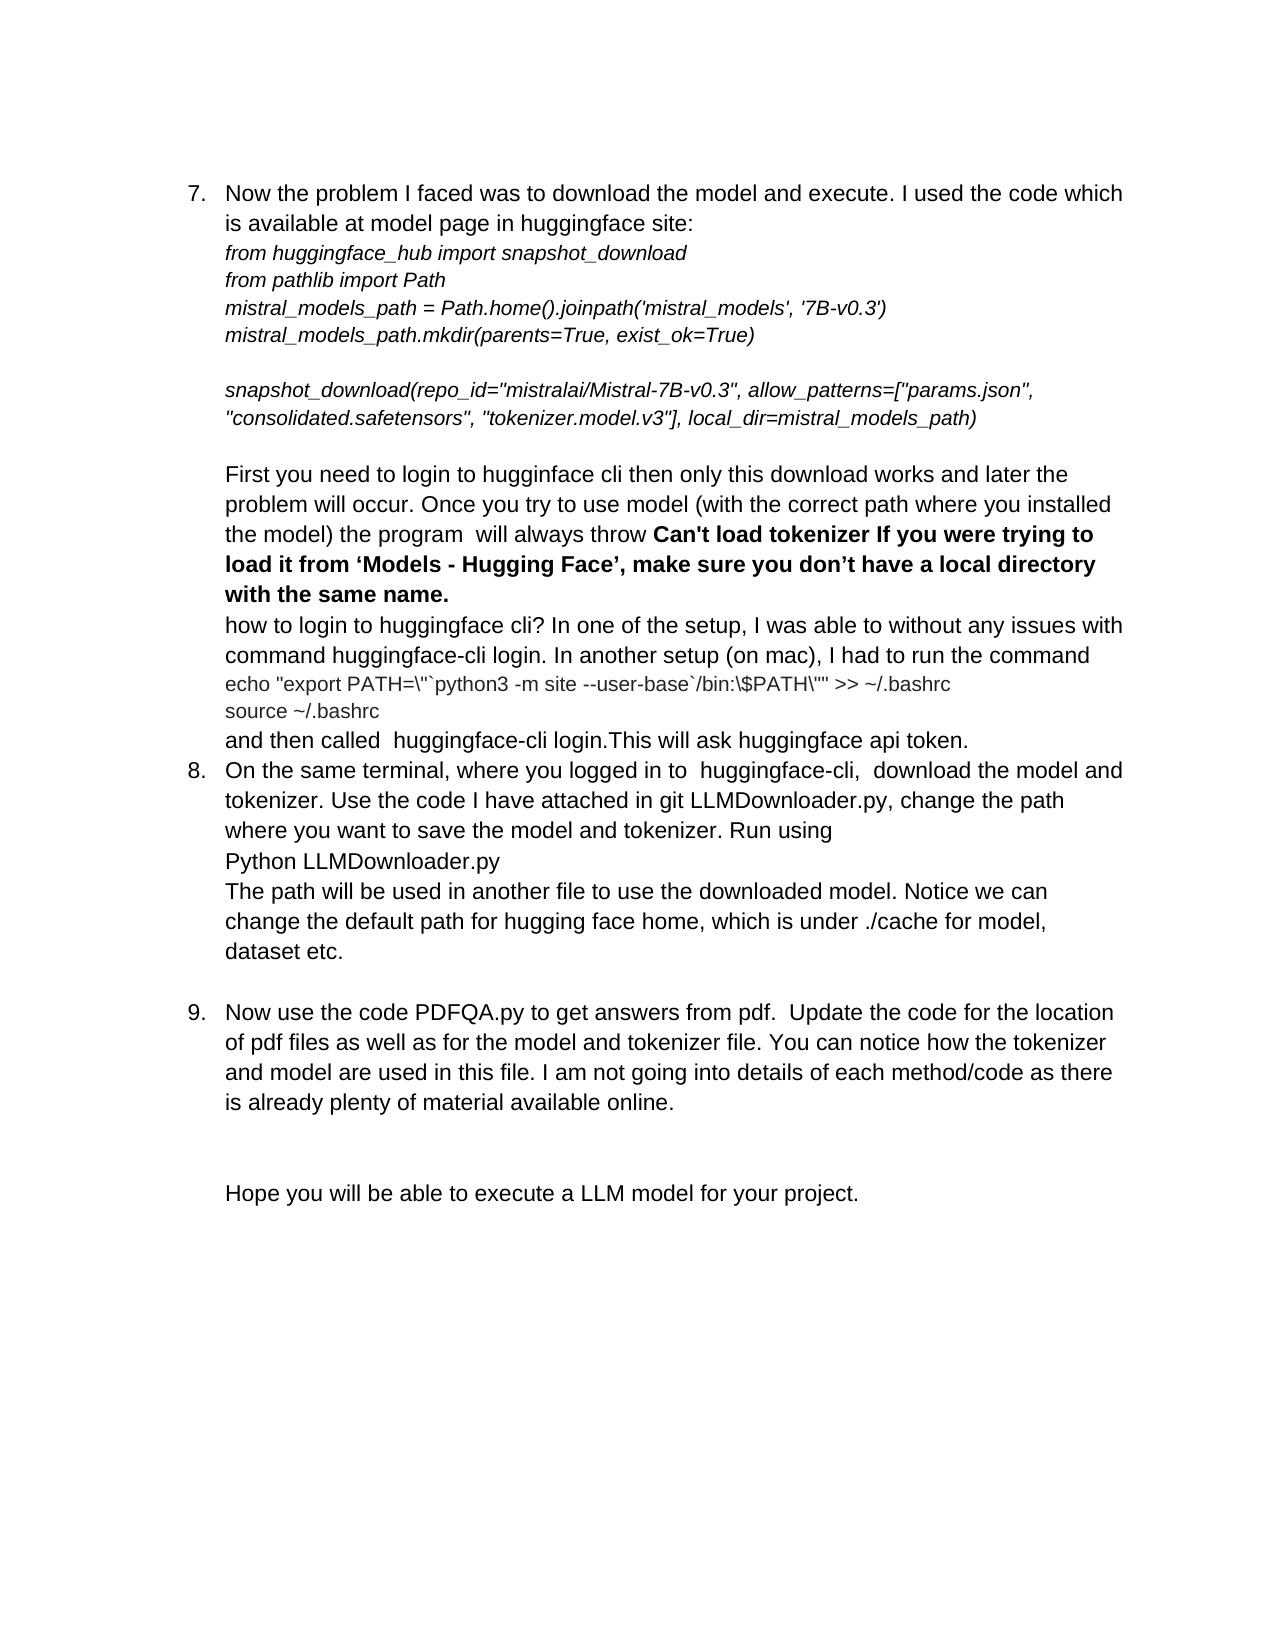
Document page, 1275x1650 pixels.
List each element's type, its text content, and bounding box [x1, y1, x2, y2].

list On the same terminal, where you logged in to huggingface-cli, download the model and tokenizer. Use the code I have attached in git LLMDownloader.py, change the path where you want to save the model and tokenizer. Run using [187, 757, 1125, 844]
text Hope you will be able to execute a LLM model for your project. [225, 1180, 1125, 1206]
list Now use the code PDFQA.py to get answers from pdf. Update the code for the location of pdf files as well as for the model and tokenizer file. You can notice how the tokenizer and model are used in this file. I am not going into details of each method/code as there is already plenty of material available online. [187, 999, 1125, 1116]
text from huggingface_hub import snapshot_download [225, 241, 1125, 264]
text First you need to login to hugginface cli then only this download works and later the problem will occur. Once you try to use model (with the correct path where you installed the model) the program will always throw Can't load tokenizer If you were trying to load it from ‘Models - Hugging Face’, make sure you don’t have a local directory with the same name. [225, 461, 1125, 608]
text how to login to huggingface cli? In one of the setup, I was able to without any issues with command huggingface-cli login. In another setup (on mac), I had to run the command echo "export PATH=\"`python3 -m site --user-base`/bin:\$PATH\"" >> ~/.bashrc [225, 612, 1125, 696]
text and then called huggingface-cli login.This will ask huggingface api token. [225, 727, 1125, 753]
text source ~/.bashrc [225, 699, 1125, 723]
text snapshot_download(repo_id="mistralai/Mistral-7B-v0.3", allow_patterns=["params.json", "consolidated.safetensors", "tokenizer.model.v3"], local_dir=mistral_models_path) [225, 378, 1125, 429]
text from pathlib import Path [225, 268, 1125, 292]
text mistral_models_path = Path.home().joinpath('mistral_models', '7B-v0.3') [225, 296, 1125, 319]
text Python LLMDownloader.py [225, 848, 1125, 874]
list Now the problem I faced was to download the model and execute. I used the code which is available at model page in huggingface site: [187, 180, 1125, 237]
text mistral_models_path.mkdir(parents=True, exist_ok=True) [225, 323, 1125, 347]
text The path will be used in another file to use the downloaded model. Notice we can change the default path for hugging face home, which is under ./cache for model, dataset etc. [225, 878, 1125, 964]
